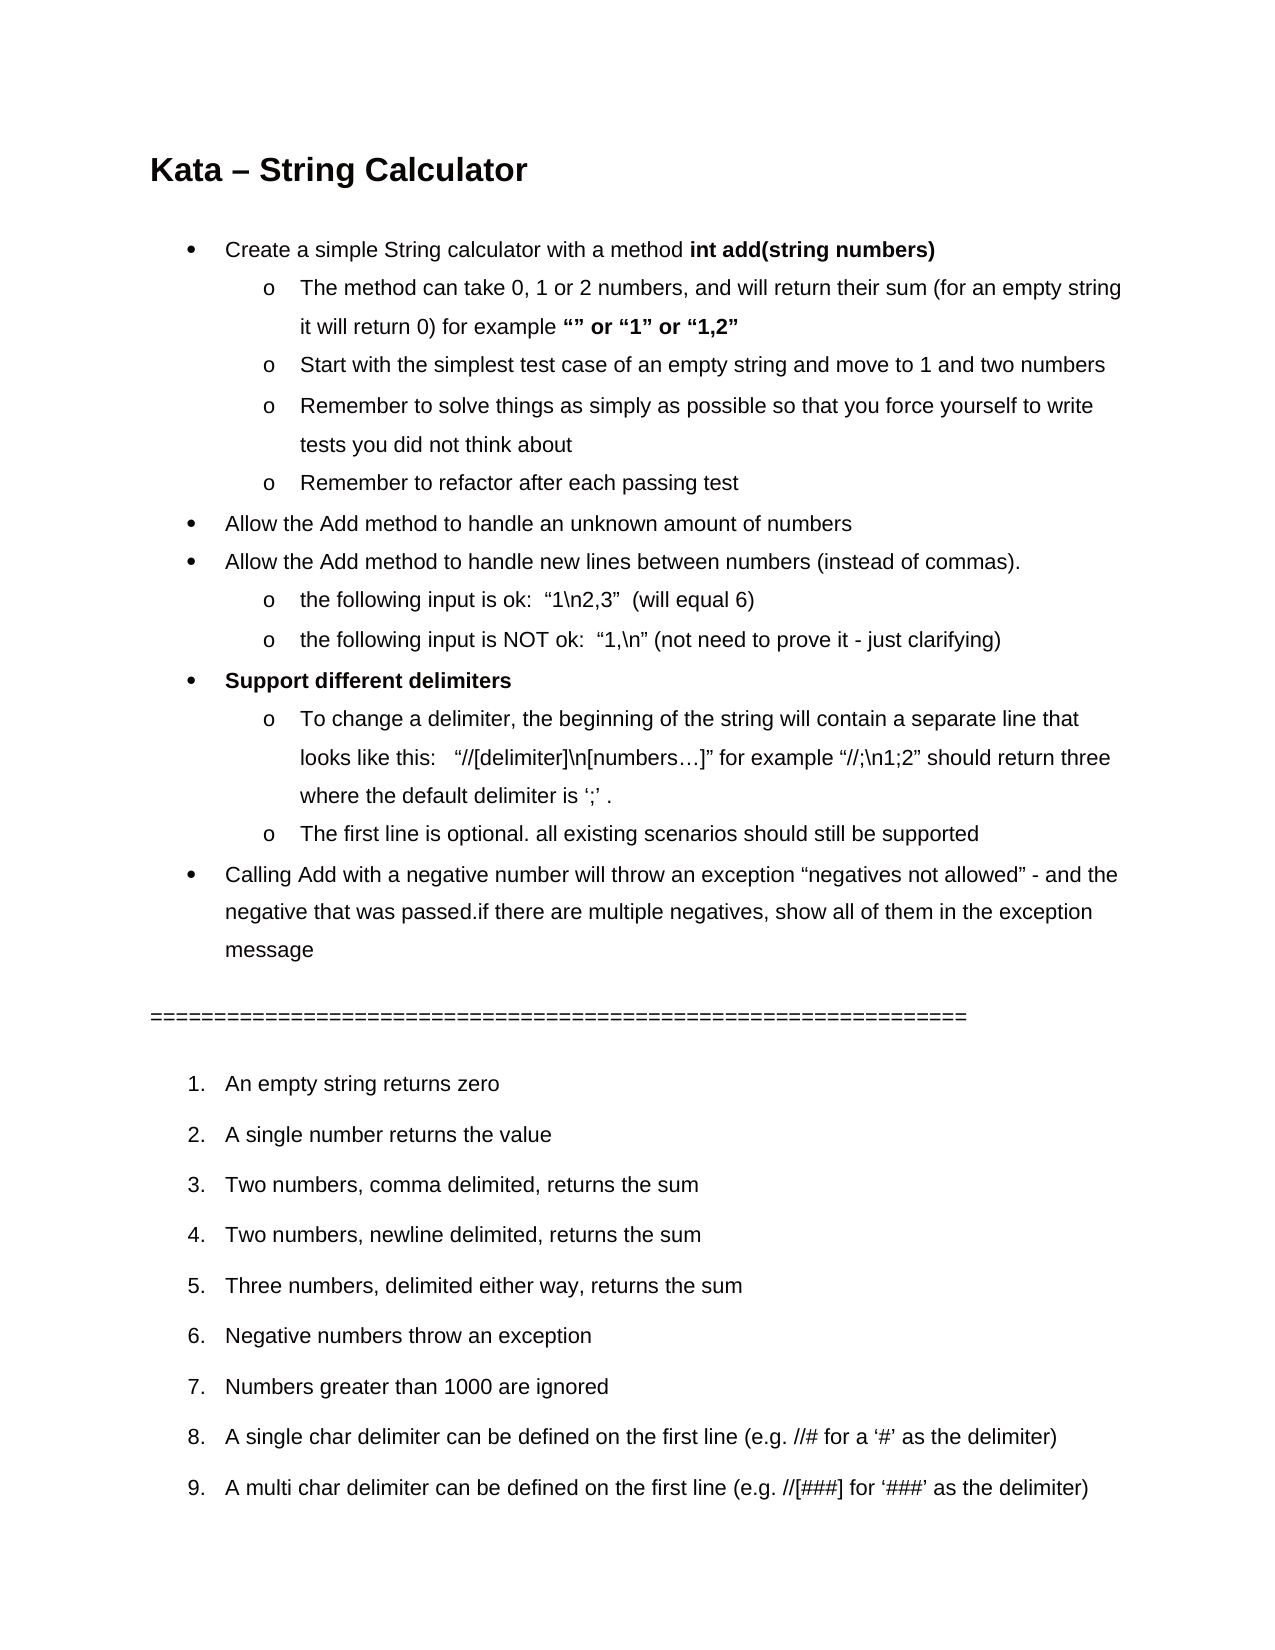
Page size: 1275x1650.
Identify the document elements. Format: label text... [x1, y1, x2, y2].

list Remember to refactor after each passing test [262, 470, 1125, 497]
list Allow the Add method to handle an unknown amount of numbers [187, 511, 1125, 536]
list Two numbers, newline delimited, returns the sum [187, 1222, 1125, 1247]
list Numbers greater than 1000 are ignored [187, 1373, 1125, 1399]
list A single char delimiter can be defined on the first line (e.g. //# for a ‘#’ as the delimiter) [187, 1424, 1125, 1449]
list Remember to solve things as simply as possible so that you force yourself to write tests you did not think about [262, 393, 1125, 458]
list A multi char delimiter can be defined on the first line (e.g. //[###] for ‘###’ as the delimiter) [187, 1474, 1125, 1499]
list A single number returns the value [187, 1121, 1125, 1147]
list Negative numbers throw an exception [187, 1323, 1125, 1348]
list the following input is NOT ok: “1,\n” (not need to prove it - just clarifying) [262, 627, 1125, 654]
list An empty string returns zero [187, 1071, 1125, 1096]
list The method can take 0, 1 or 2 numbers, and will return their sum (for an empty string it will return 0) for example “” or “1” or “1,2” [262, 274, 1125, 339]
list The first line is optional. all existing scenarios should still be supported [262, 821, 1125, 848]
list Calling Add with a negative number will throw an exception “negatives not allowed” - and the negative that was passed.if there are multiple negatives, show all of them in the exception message [187, 861, 1125, 962]
list Start with the simplest test case of an empty string and move to 1 and two numbers [262, 352, 1125, 379]
list Three numbers, delimited either way, returns the sum [187, 1273, 1125, 1298]
list Create a simple String calculator with a method int add(string numbers) [187, 237, 1125, 262]
text ================================================================ [150, 1004, 1125, 1029]
list Support different delimiters [187, 668, 1125, 693]
list To change a delimiter, the beginning of the string will contain a separate line that looks like this: “//[delimiter]\n[numbers…]” for example “//;\n1;2” should return three where the default delimiter is ‘;’ . [262, 706, 1125, 808]
list Two numbers, comma delimited, returns the sum [187, 1172, 1125, 1197]
list the following input is ok: “1\n2,3” (will equal 6) [262, 586, 1125, 613]
text Kata – String Calculator [150, 150, 1125, 188]
list Allow the Add method to handle new lines between numbers (instead of commas). [187, 549, 1125, 574]
